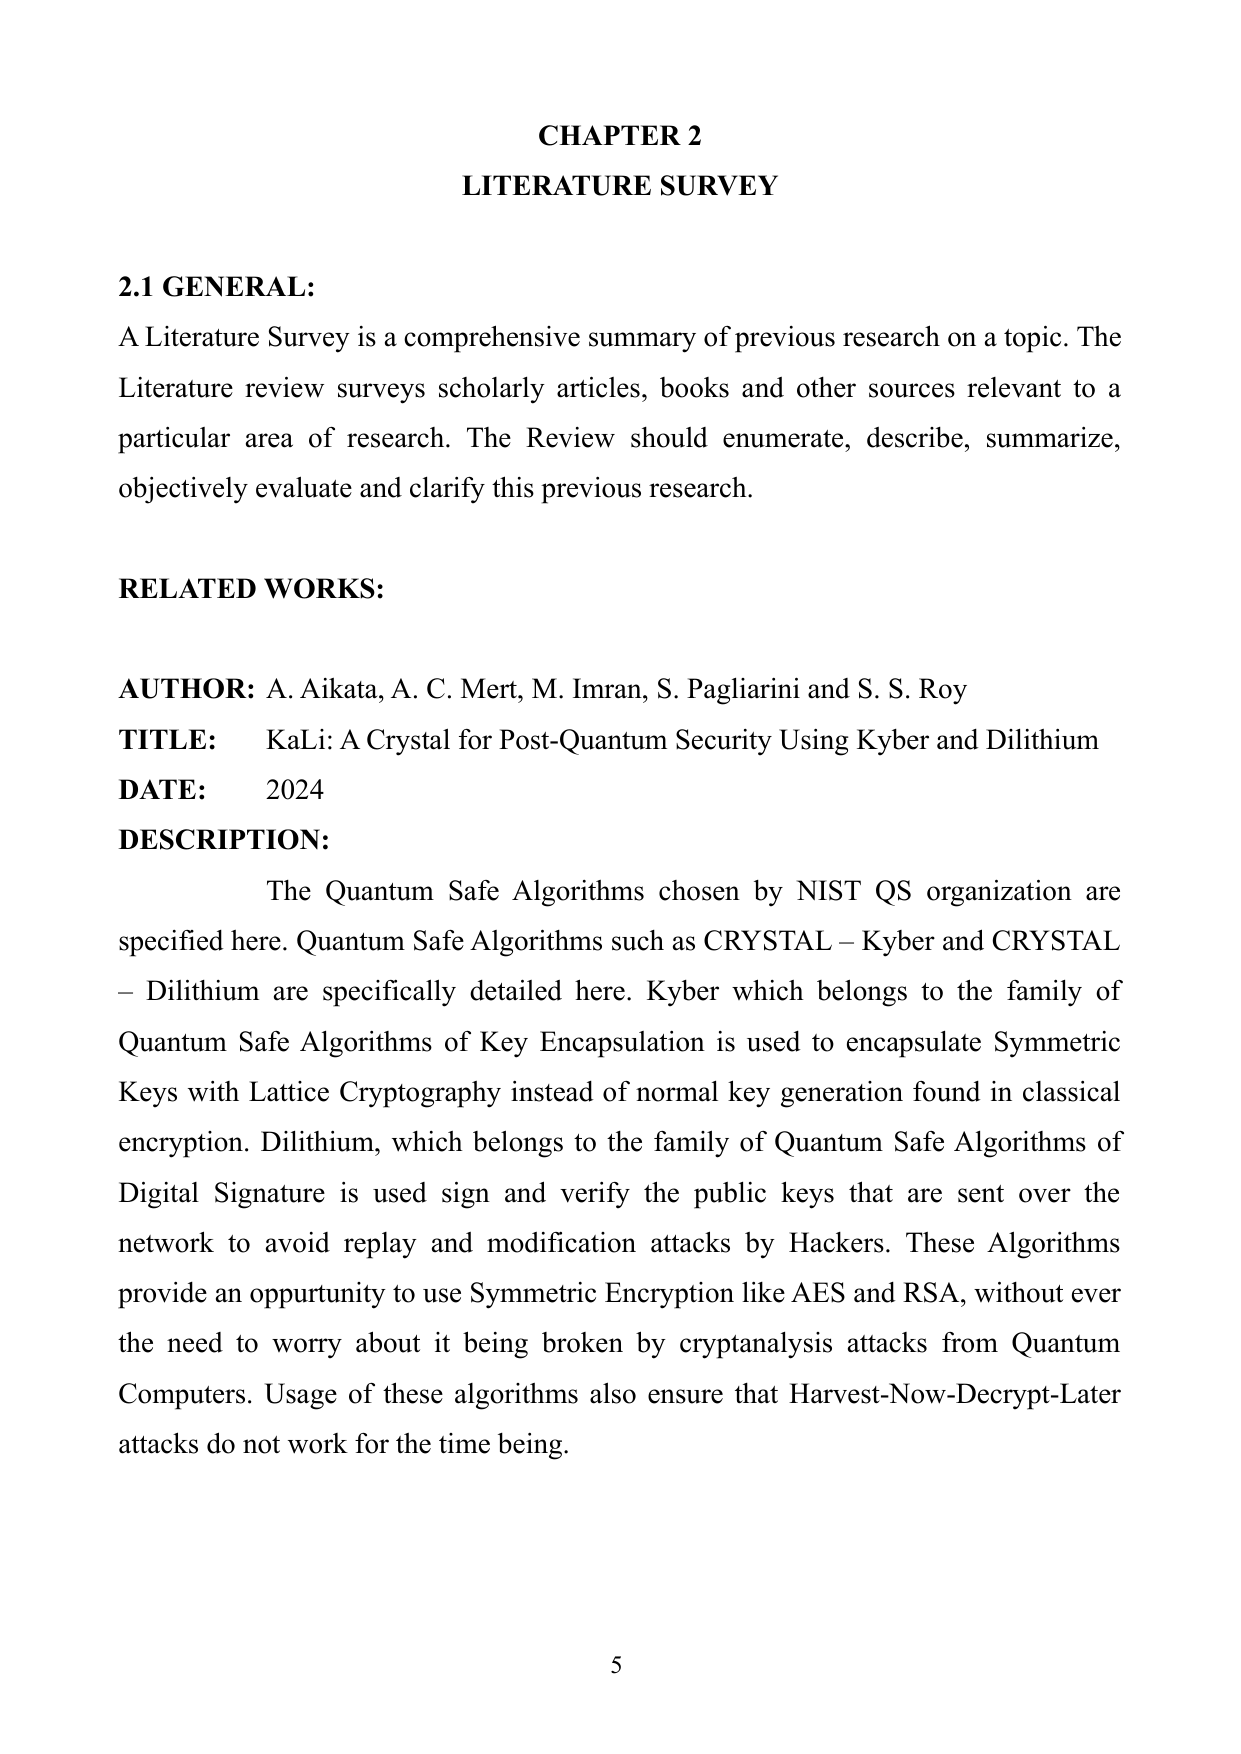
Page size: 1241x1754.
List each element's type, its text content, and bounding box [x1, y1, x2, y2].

text CHAPTER 2 [118, 118, 1122, 152]
text 2.1 GENERAL: [118, 269, 1122, 303]
text AUTHOR: A. Aikata, A. C. Mert, M. Imran, S. Pagliarini and S. S. Roy [118, 672, 1122, 705]
text TITLE: KaLi: A Crystal for Post-Quantum Security Using Kyber and Dilithium DATE: 2024 DESCRIPTION: [118, 722, 1122, 856]
text The Quantum Safe Algorithms chosen by NIST QS organization are specified here. Quantum Safe Algorithms such as CRYSTAL – Kyber and CRYSTAL – Dilithium are specifically detailed here. Kyber which belongs to the family of Quantum Safe Algorithms of Key Encapsulation is used to encapsulate Symmetric Keys with Lattice Cryptography instead of normal key generation found in classical encryption. Dilithium, which belongs to the family of Quantum Safe Algorithms of Digital Signature is used sign and verify the public keys that are sent over the network to avoid replay and modification attacks by Hackers. These Algorithms provide an oppurtunity to use Symmetric Encryption like AES and RSA, without ever the need to worry about it being broken by cryptanalysis attacks from Quantum Computers. Usage of these algorithms also ensure that Harvest-Now-Decrypt-Later attacks do not work for the time being. [118, 873, 1122, 1460]
text LITERATURE SURVEY [118, 168, 1122, 202]
text A Literature Survey is a comprehensive summary of previous research on a topic. The Literature review surveys scholarly articles, books and other sources relevant to a particular area of research. The Review should enumerate, describe, summarize, objectively evaluate and clarify this previous research. [118, 319, 1122, 504]
text RELATED WORKS: [118, 571, 1122, 604]
